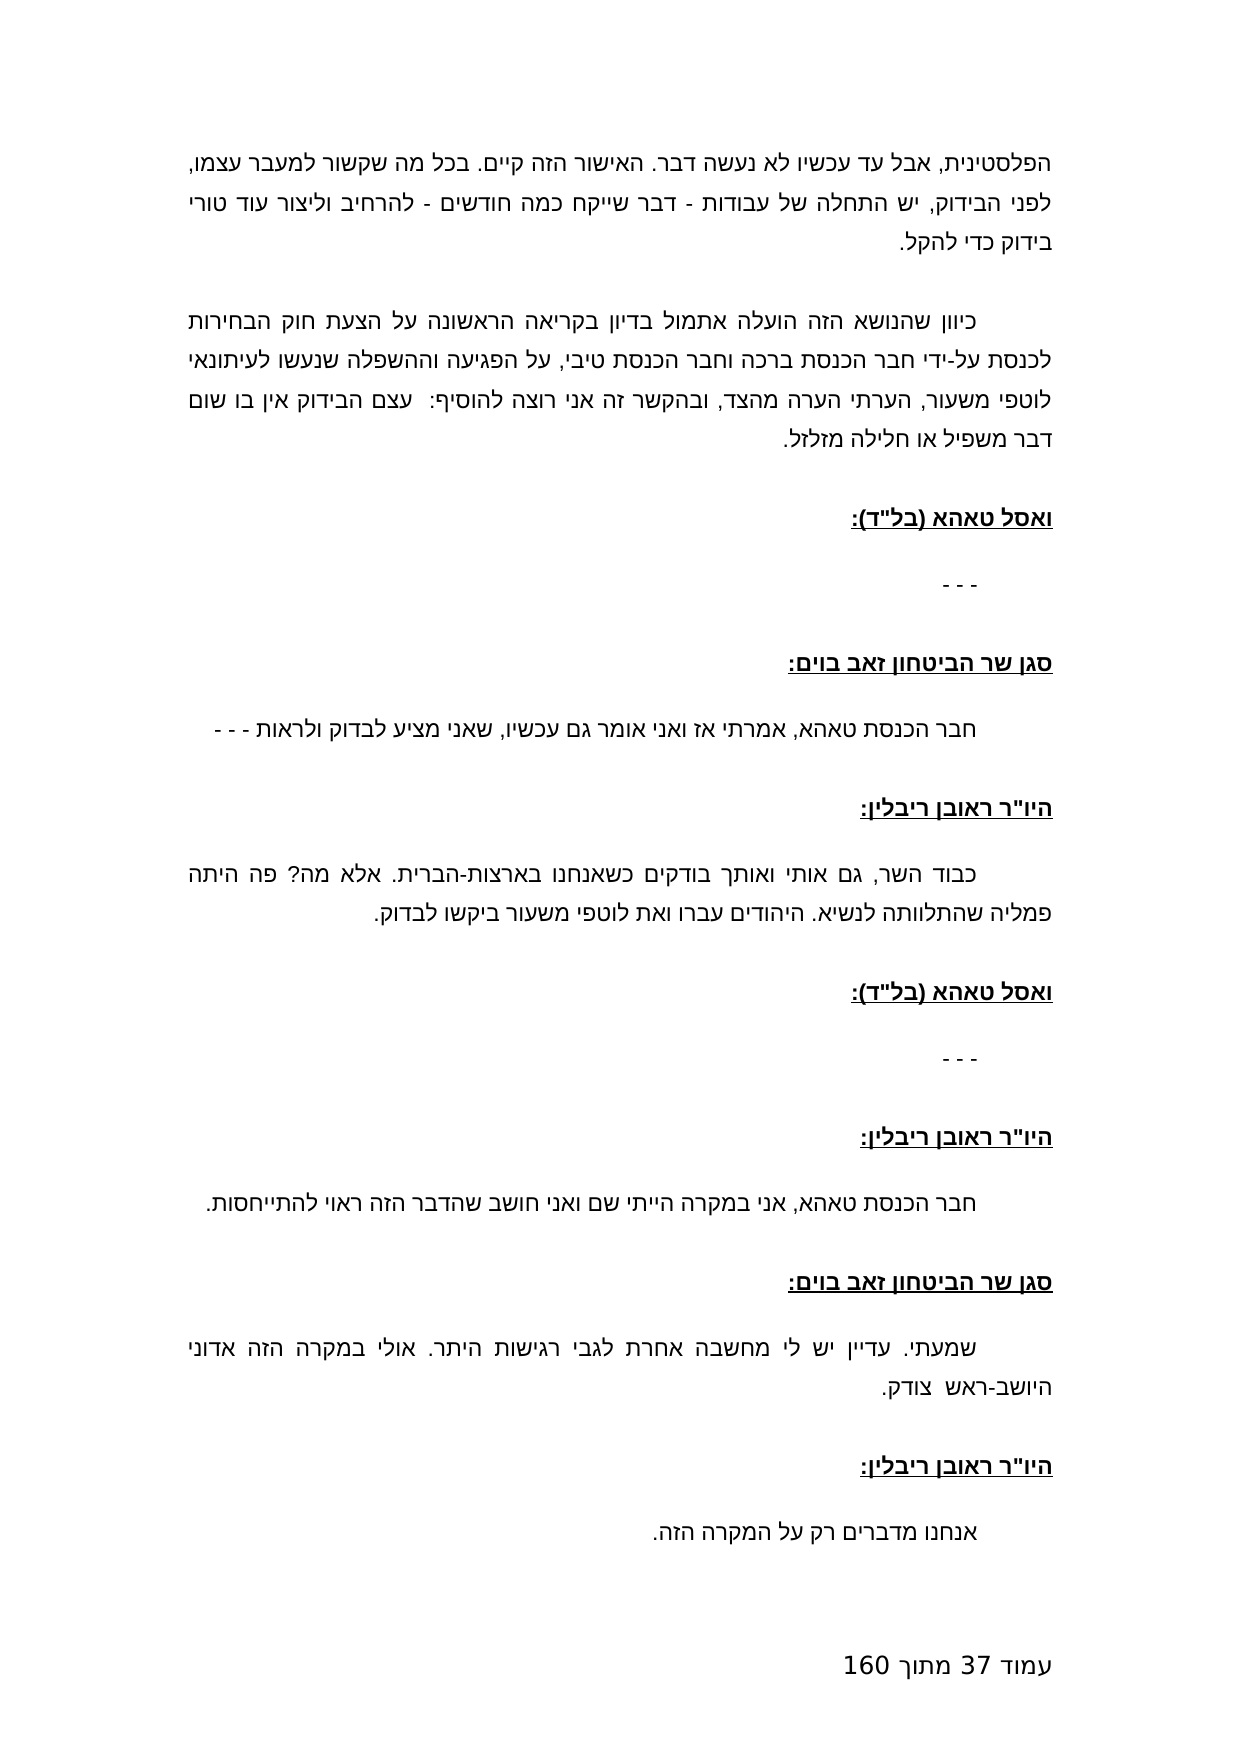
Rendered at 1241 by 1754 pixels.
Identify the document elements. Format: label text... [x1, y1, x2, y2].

text שמעתי. עדיין יש לי מחשבה אחרת לגבי רגישות היתר. אולי במקרה הזה אדוני היושב-ראש צודק. [187, 1334, 1053, 1400]
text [187, 150, 1053, 255]
text כיוון שהנושא הזה הועלה אתמול בדיון בקריאה הראשונה על הצעת חוק הבחירות לכנסת על-ידי חבר הכנסת ברכה וחבר הכנסת טיבי, על הפגיעה וההשפלה שנעשו לעיתונאי לוטפי משעור, הערתי הערה מהצד, ובהקשר זה אני רוצה להוסיף: עצם הבידוק אין בו שום דבר משפיל או חלילה מזלזל. [187, 308, 1053, 453]
text ואסל טאהא (בל"ד): [187, 505, 1053, 532]
text סגן שר הביטחון זאב בוים: [187, 1269, 1053, 1295]
text אנחנו מדברים רק על המקרה הזה. [187, 1519, 1053, 1545]
text - - - [187, 571, 1053, 597]
text ואסל טאהא (בל"ד): [187, 979, 1053, 1006]
text - - - [187, 1045, 1053, 1071]
text היו"ר ראובן ריבלין: [187, 795, 1053, 821]
text היו"ר ראובן ריבלין: [187, 1453, 1053, 1479]
text כבוד השר, גם אותי ואותך בודקים כשאנחנו בארצות-הברית. אלא מה? פה היתה פמליה שהתלוותה לנשיא. היהודים עברו ואת לוטפי משעור ביקשו לבדוק. [187, 861, 1053, 927]
text סגן שר הביטחון זאב בוים: [187, 650, 1053, 676]
text חבר הכנסת טאהא, אמרתי אז ואני אומר גם עכשיו, שאני מציע לבדוק ולראות - - - [187, 716, 1053, 742]
text חבר הכנסת טאהא, אני במקרה הייתי שם ואני חושב שהדבר הזה ראוי להתייחסות. [187, 1190, 1053, 1216]
text היו"ר ראובן ריבלין: [187, 1124, 1053, 1150]
